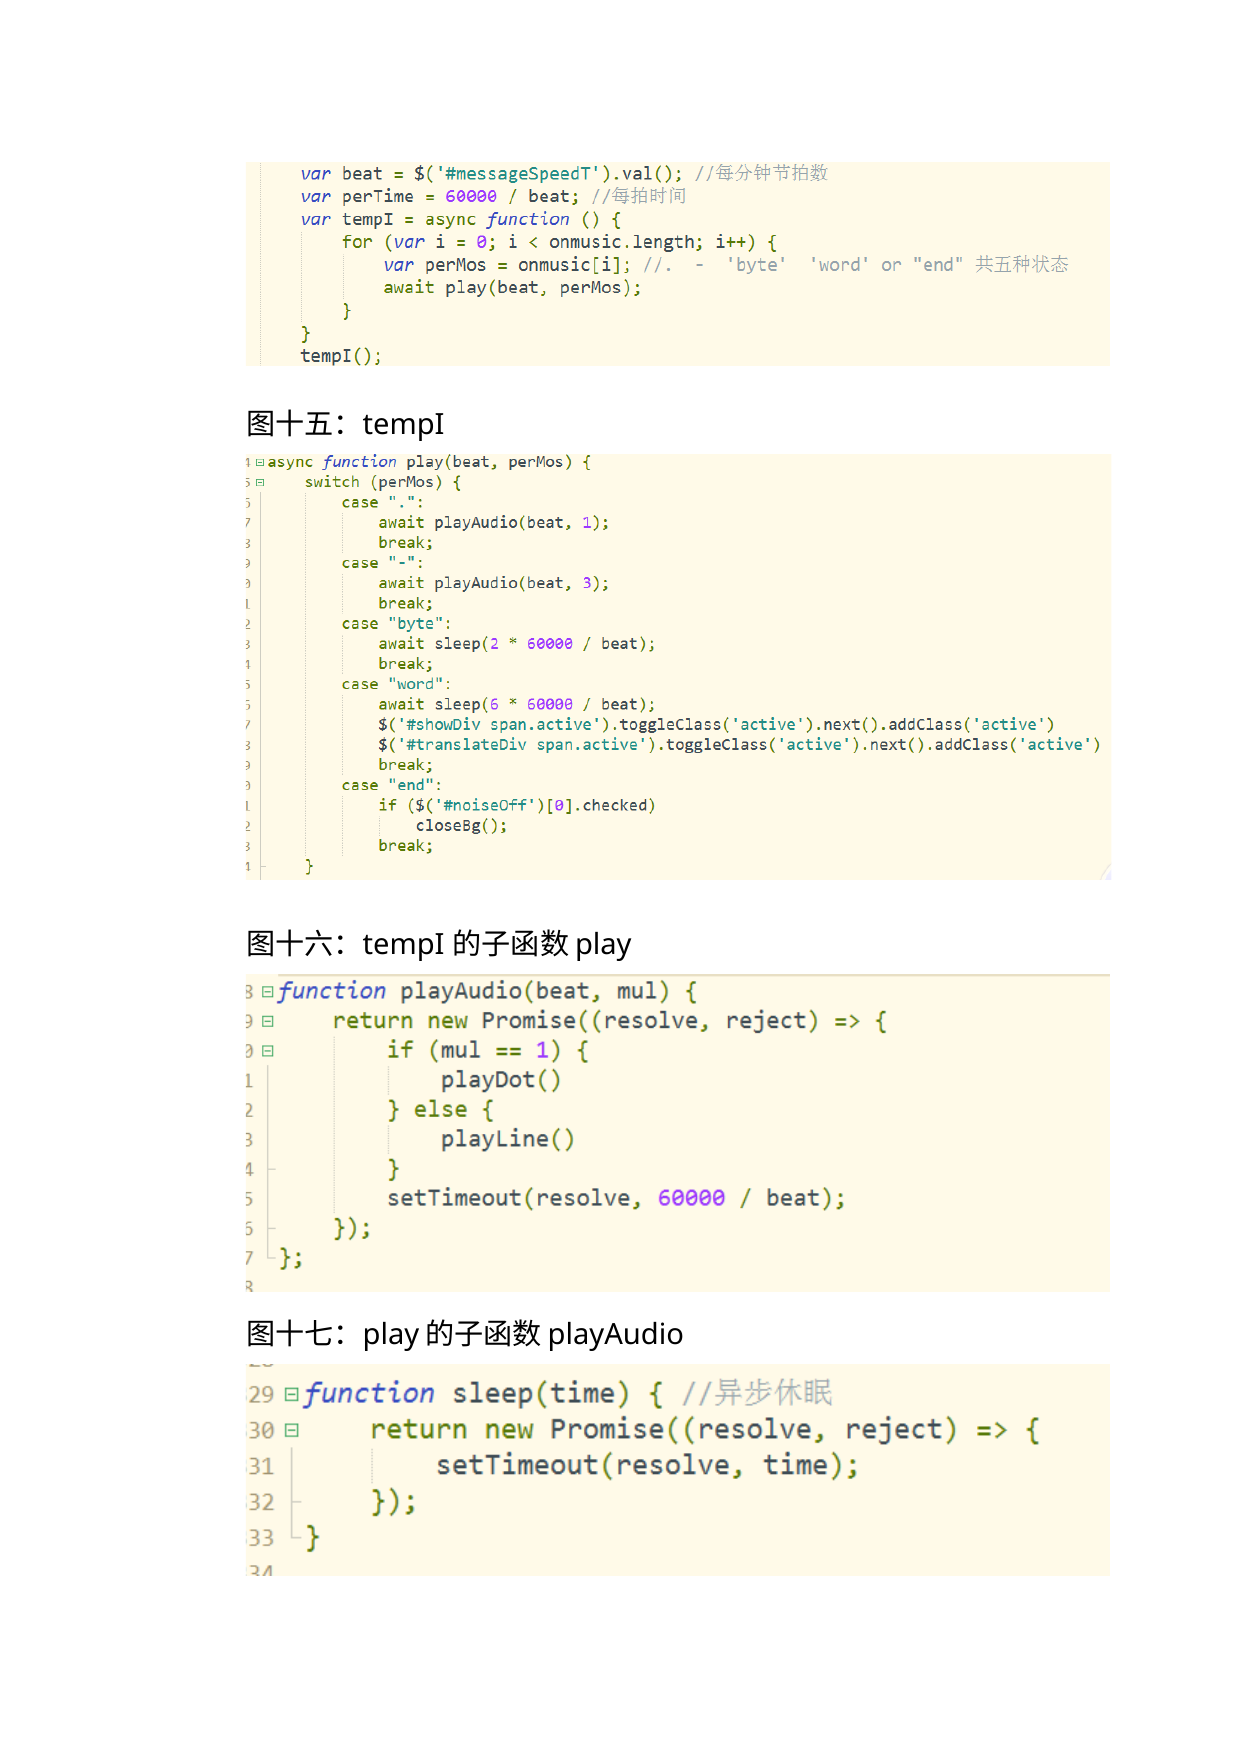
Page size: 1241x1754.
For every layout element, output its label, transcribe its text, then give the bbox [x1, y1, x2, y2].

picture [245, 1364, 1110, 1576]
text 图十六：tempI 的子函数play [187, 909, 1053, 974]
picture [245, 162, 1110, 366]
picture [245, 454, 1112, 880]
picture [245, 974, 1110, 1292]
text 图十七：play的子函数playAudio [187, 1299, 1053, 1364]
text 图十五：tempI [187, 389, 1053, 454]
